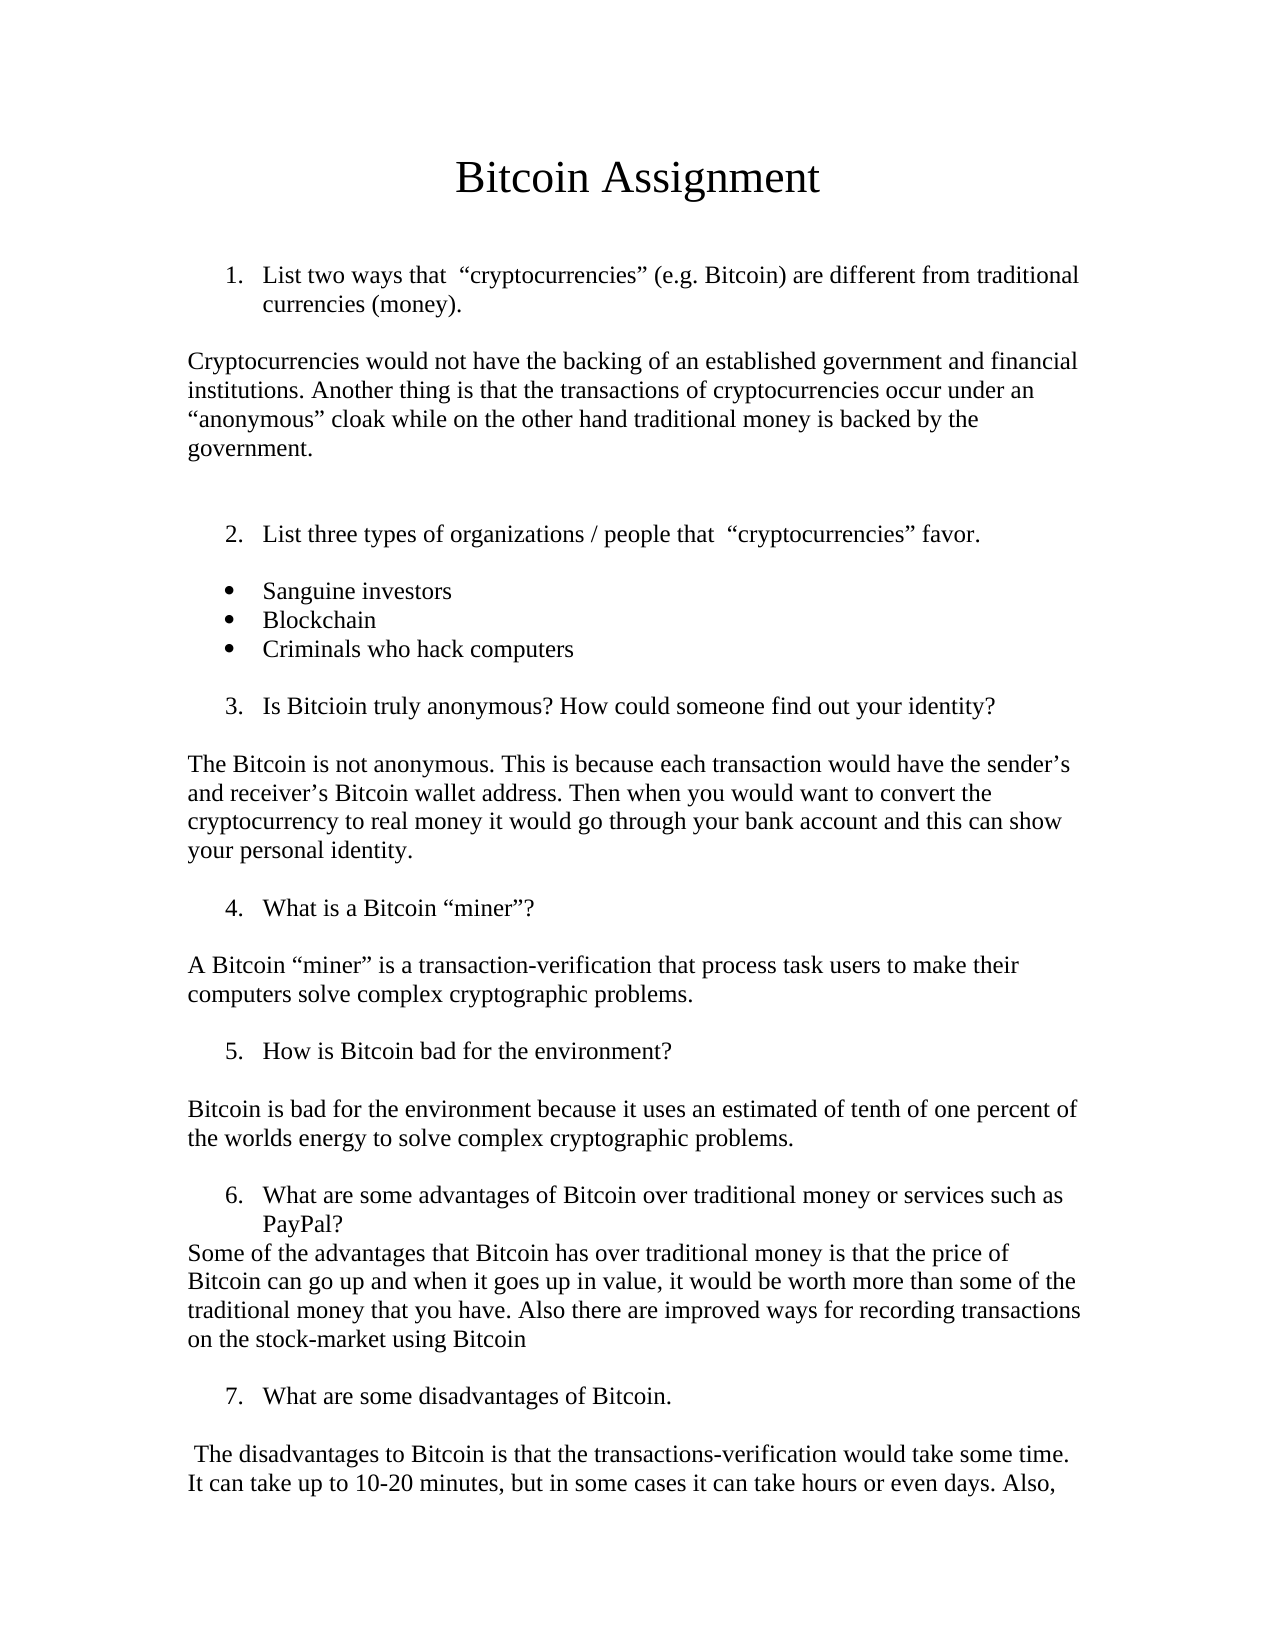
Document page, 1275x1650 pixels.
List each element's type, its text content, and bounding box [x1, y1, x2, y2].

text A Bitcoin “miner” is a transaction-verification that process task users to make their computers solve complex cryptographic problems. [187, 950, 1087, 1008]
text The Bitcoin is not anonymous. This is because each transaction would have the sender’s and receiver’s Bitcoin wallet address. Then when you would want to convert the cryptocurrency to real money it would go through your bank account and this can show your personal identity. [187, 749, 1087, 864]
list What are some disadvantages of Bitcoin. [225, 1381, 1087, 1410]
list What is a Bitcoin “miner”? [225, 893, 1087, 921]
list Criminals who hack computers [225, 634, 1087, 663]
list How is Bitcoin bad for the environment? [225, 1036, 1087, 1065]
text Bitcoin is bad for the environment because it uses an estimated of tenth of one percent of the worlds energy to solve complex cryptographic problems. [187, 1094, 1087, 1151]
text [187, 1439, 1087, 1496]
text Bitcoin Assignment [187, 150, 1087, 203]
list Is Bitcioin truly anonymous? How could someone find out your identity? [225, 691, 1087, 720]
list What are some advantages of Bitcoin over traditional money or services such as PayPal? [225, 1180, 1087, 1238]
text Some of the advantages that Bitcoin has over traditional money is that the price of Bitcoin can go up and when it goes up in value, it would be worth more than some of the traditional money that you have. Also there are improved ways for recording transactions on the stock-market using Bitcoin [187, 1238, 1087, 1353]
list List three types of organizations / people that “cryptocurrencies” favor. [225, 519, 1087, 548]
text Cryptocurrencies would not have the backing of an established government and financial institutions. Another thing is that the transactions of cryptocurrencies occur under an “anonymous” cloak while on the other hand traditional money is backed by the government. [187, 346, 1087, 461]
list Sanguine investors [225, 576, 1087, 605]
list Blockchain [225, 605, 1087, 634]
list List two ways that “cryptocurrencies” (e.g. Bitcoin) are different from traditional currencies (money). [225, 260, 1087, 318]
